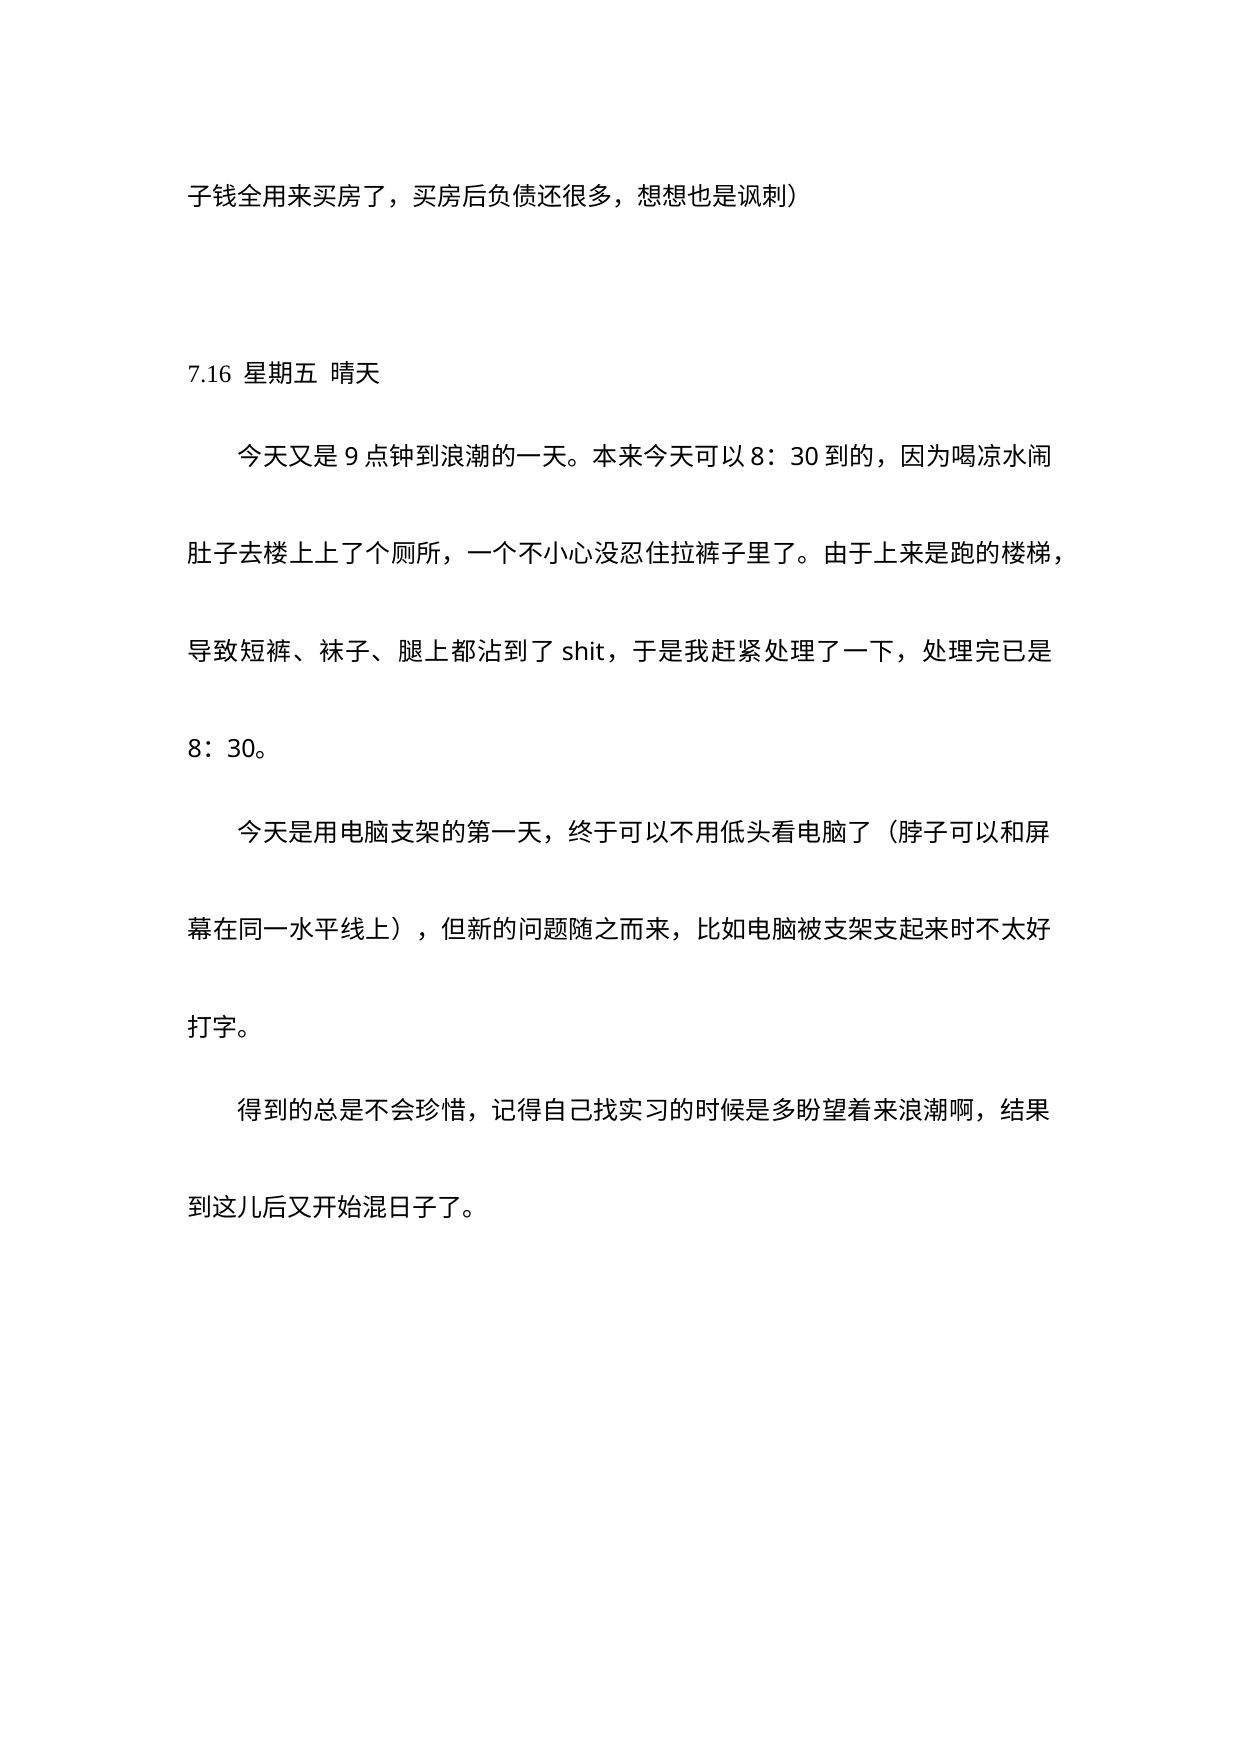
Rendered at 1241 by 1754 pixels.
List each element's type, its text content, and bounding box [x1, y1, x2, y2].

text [187, 162, 1053, 227]
text 今天是用电脑支架的第一天，终于可以不用低头看电脑了（脖子可以和屏幕在同一水平线上），但新的问题随之而来，比如电脑被支架支起来时不太好打字。 [187, 798, 1053, 1058]
text 7.16 星期五 晴天 [187, 339, 1053, 404]
text 得到的总是不会珍惜，记得自己找实习的时候是多盼望着来浪潮啊，结果到这儿后又开始混日子了。 [187, 1076, 1053, 1238]
text 今天又是9点钟到浪潮的一天。本来今天可以8：30到的，因为喝凉水闹肚子去楼上上了个厕所，一个不小心没忍住拉裤子里了。由于上来是跑的楼梯，导致短裤、袜子、腿上都沾到了shit，于是我赶紧处理了一下，处理完已是8：30。 [187, 422, 1053, 779]
